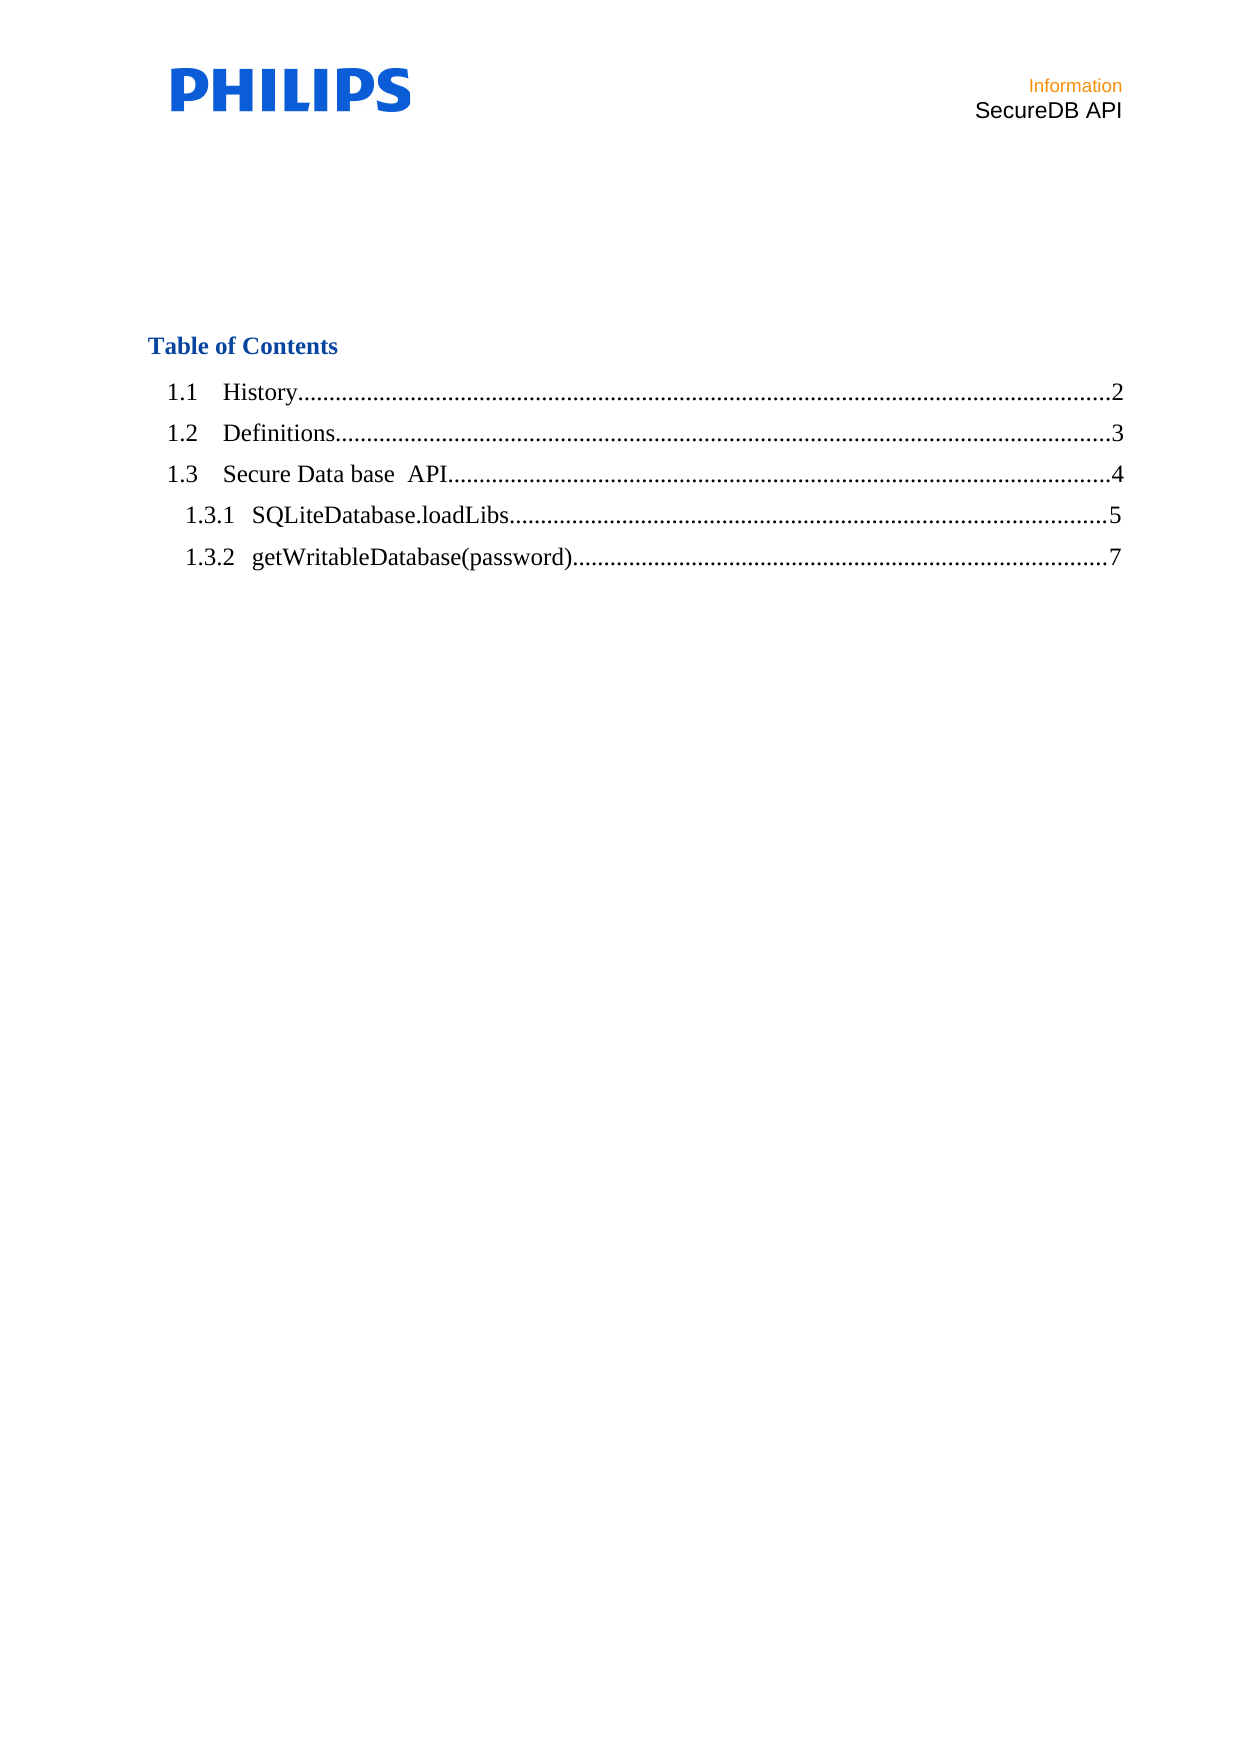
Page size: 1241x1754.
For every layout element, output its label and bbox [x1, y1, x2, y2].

picture [171, 68, 411, 112]
